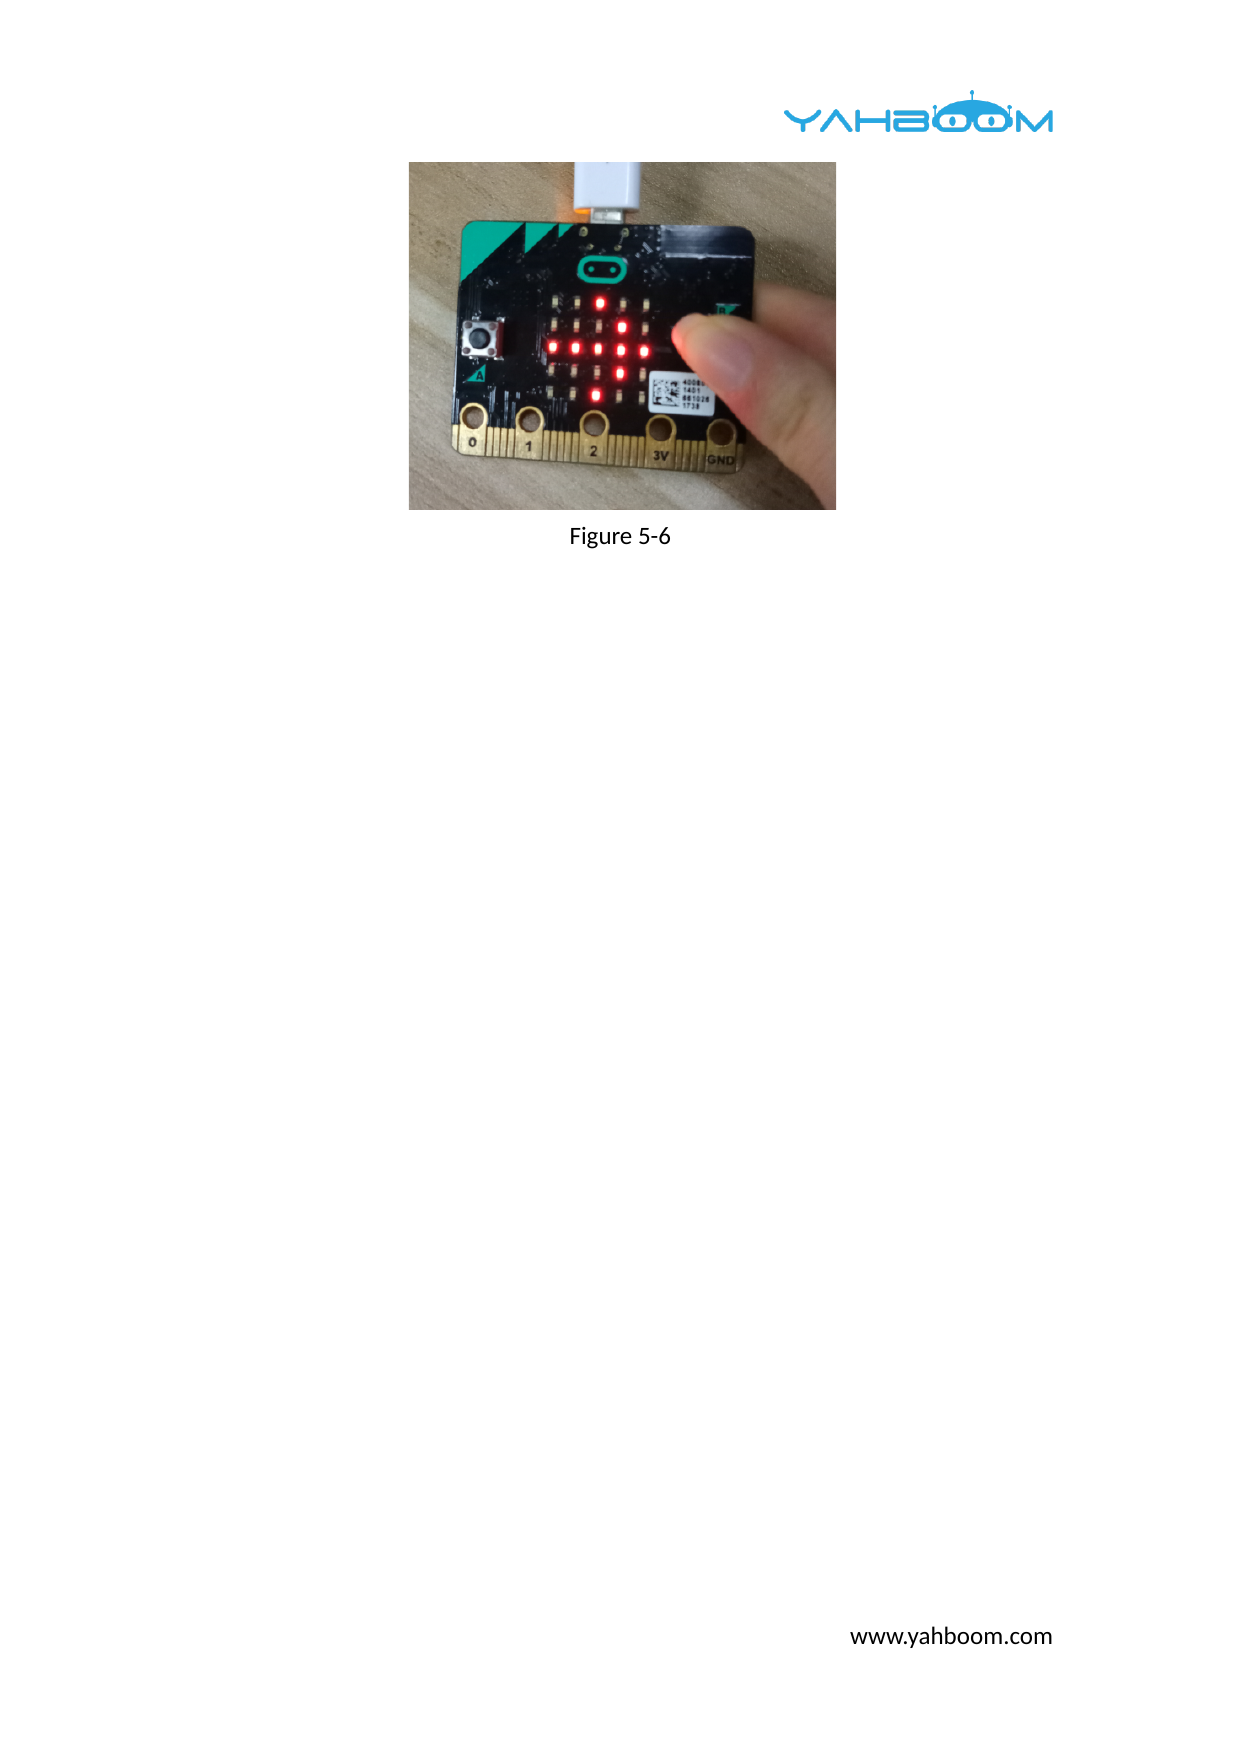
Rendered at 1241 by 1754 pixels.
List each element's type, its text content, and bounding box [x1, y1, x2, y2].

picture [408, 162, 837, 510]
list Figure 5-6 [187, 519, 1053, 552]
picture [784, 90, 1053, 132]
